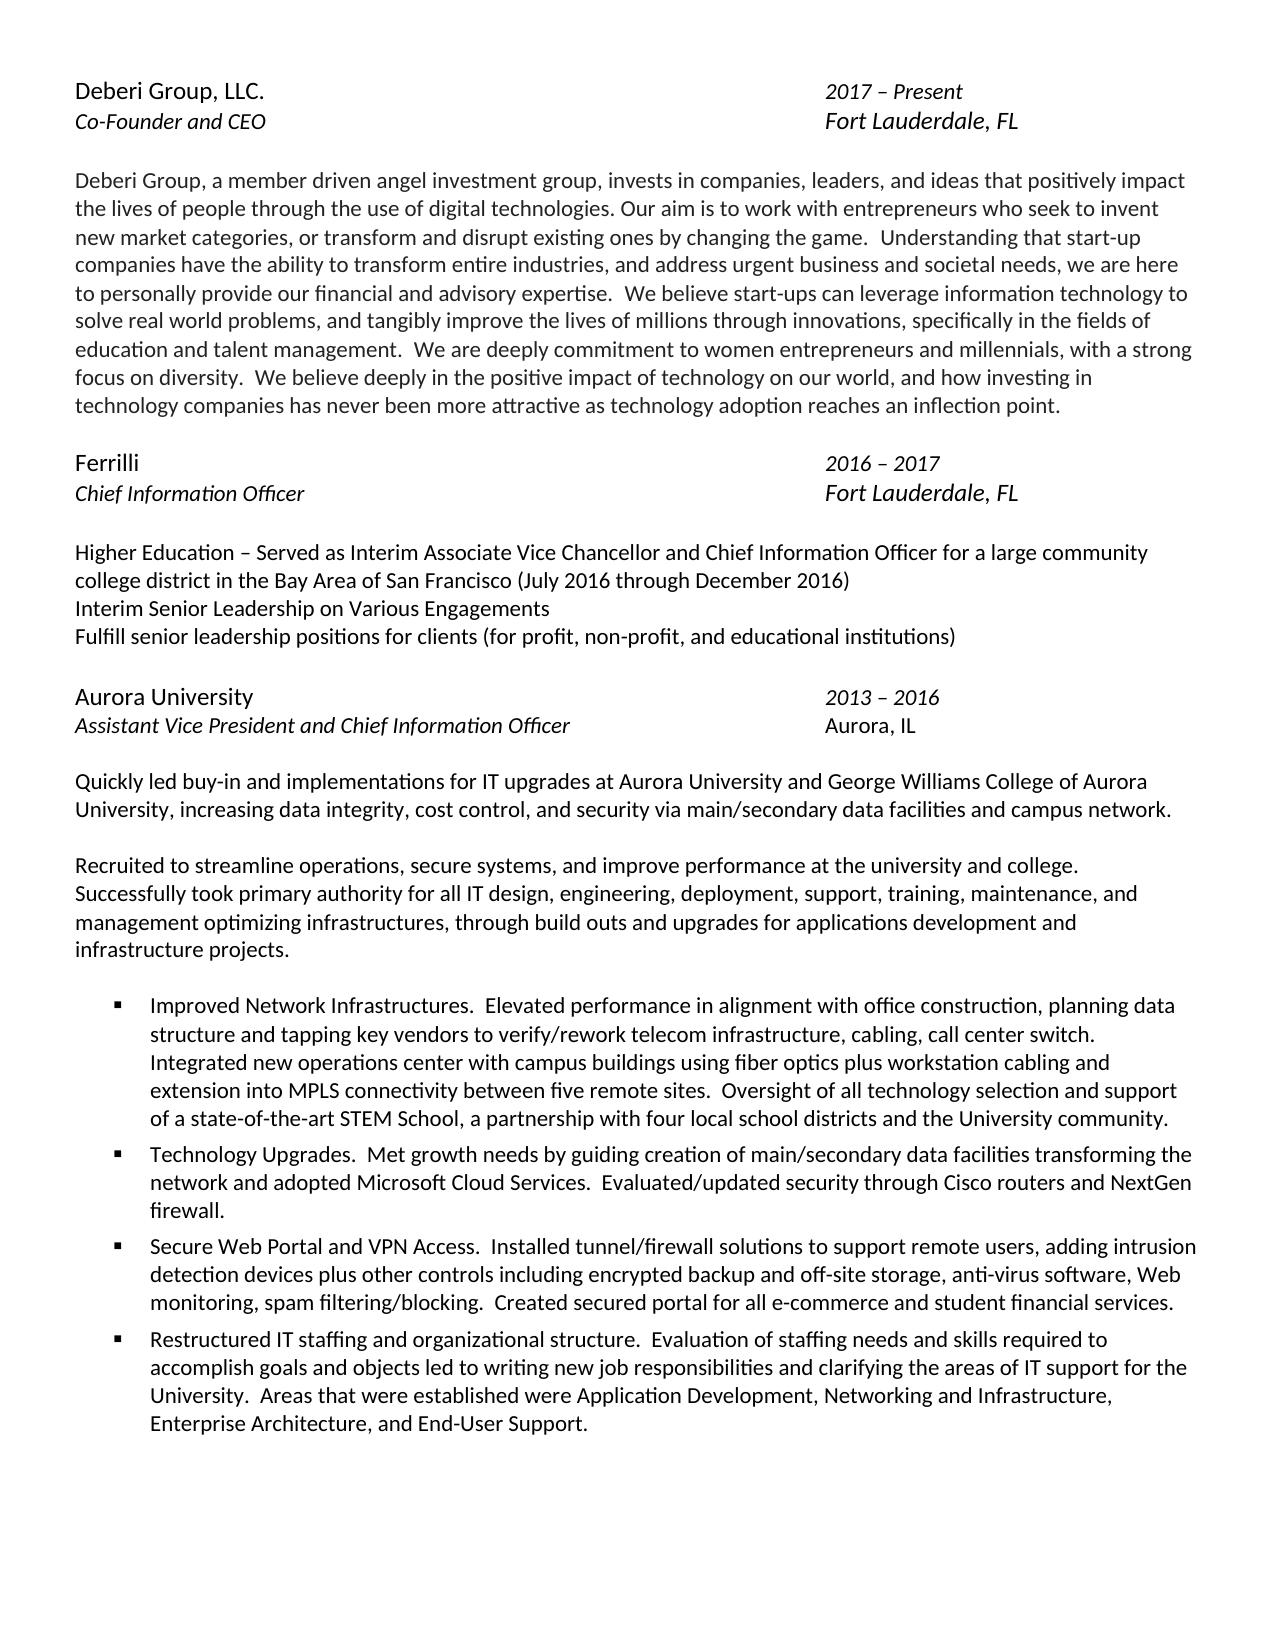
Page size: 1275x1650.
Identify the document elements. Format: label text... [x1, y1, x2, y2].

text Co-Founder and CEO Fort Lauderdale, FL [75, 106, 1200, 136]
text Deberi Group, LLC. 2017 – Present [75, 75, 1200, 106]
text Deberi Group, a member driven angel investment group, invests in companies, leaders, and ideas that positively impact the lives of people through the use of digital technologies. Our aim is to work with entrepreneurs who seek to invent new market categories, or transform and disrupt existing ones by changing the game. Understanding that start-up companies have the ability to transform entire industries, and address urgent business and societal needs, we are here to personally provide our financial and advisory expertise. We believe start-ups can leverage information technology to solve real world problems, and tangibly improve the lives of millions through innovations, specifically in the fields of education and talent management. We are deeply commitment to women entrepreneurs and millennials, with a strong focus on diversity. We believe deeply in the positive impact of technology on our world, and how investing in technology companies has never been more attractive as technology adoption reaches an inflection point. [75, 167, 1200, 419]
list Restructured IT staffing and organizational structure. Evaluation of staffing needs and skills required to accomplish goals and objects led to writing new job responsibilities and clarifying the areas of IT support for the University. Areas that were established were Application Development, Networking and Infrastructure, Enterprise Architecture, and End-User Support. [112, 1325, 1200, 1437]
text Higher Education – Served as Interim Associate Vice Chancellor and Chief Information Officer for a large community college district in the Bay Area of San Francisco (July 2016 through December 2016) [75, 538, 1200, 594]
text Chief Information Officer Fort Lauderdale, FL [75, 477, 1200, 508]
list Technology Upgrades. Met growth needs by guiding creation of main/secondary data facilities transforming the network and adopted Microsoft Cloud Services. Evaluated/updated security through Cisco routers and NextGen firewall. [112, 1140, 1200, 1224]
text Aurora University 2013 – 2016 [75, 681, 1200, 711]
text Quickly led buy-in and implementations for IT upgrades at Aurora University and George Williams College of Aurora University, increasing data integrity, cost control, and security via main/secondary data facilities and campus network. [75, 767, 1200, 823]
text Ferrilli 2016 – 2017 [75, 447, 1200, 477]
text Recruited to streamline operations, secure systems, and improve performance at the university and college. Successfully took primary authority for all IT design, engineering, deployment, support, training, maintenance, and management optimizing infrastructures, through build outs and upgrades for applications development and infrastructure projects. [75, 852, 1200, 964]
text Assistant Vice President and Chief Information Officer Aurora, IL [75, 711, 1200, 739]
list Improved Network Infrastructures. Elevated performance in alignment with office construction, planning data structure and tapping key vendors to verify/rework telecom infrastructure, cabling, call center switch. Integrated new operations center with campus buildings using fiber optics plus workstation cabling and extension into MPLS connectivity between five remote sites. Oversight of all technology selection and support of a state-of-the-art STEM School, a partnership with four local school districts and the University community. [112, 992, 1200, 1132]
list Secure Web Portal and VPN Access. Installed tunnel/firewall solutions to support remote users, adding intrusion detection devices plus other controls including encrypted backup and off-site storage, anti-virus software, Web monitoring, spam filtering/blocking. Created secured portal for all e-commerce and student financial services. [112, 1232, 1200, 1317]
text Interim Senior Leadership on Various Engagements [75, 594, 1200, 622]
text Fulfill senior leadership positions for clients (for profit, non-profit, and educational institutions) [75, 622, 1200, 650]
